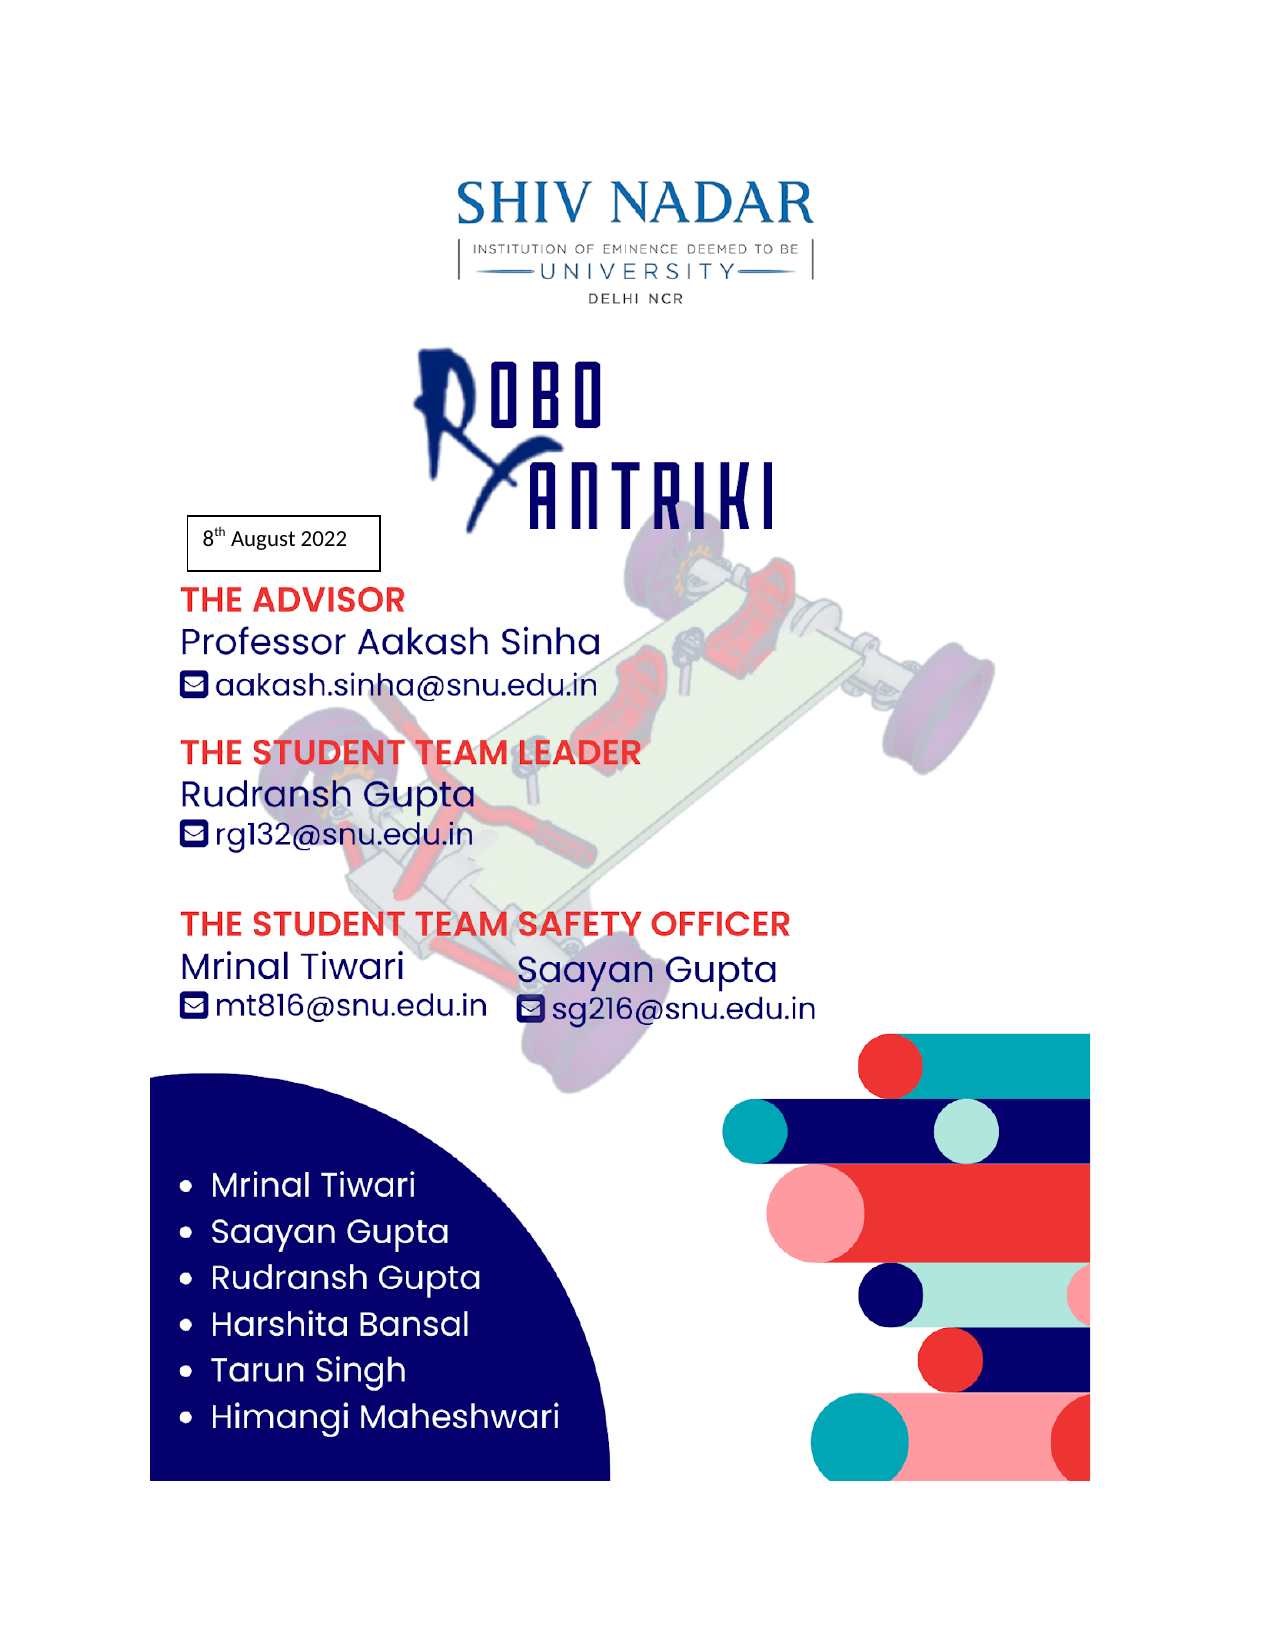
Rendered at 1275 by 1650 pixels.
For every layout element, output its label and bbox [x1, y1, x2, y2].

picture [150, 150, 1091, 1481]
